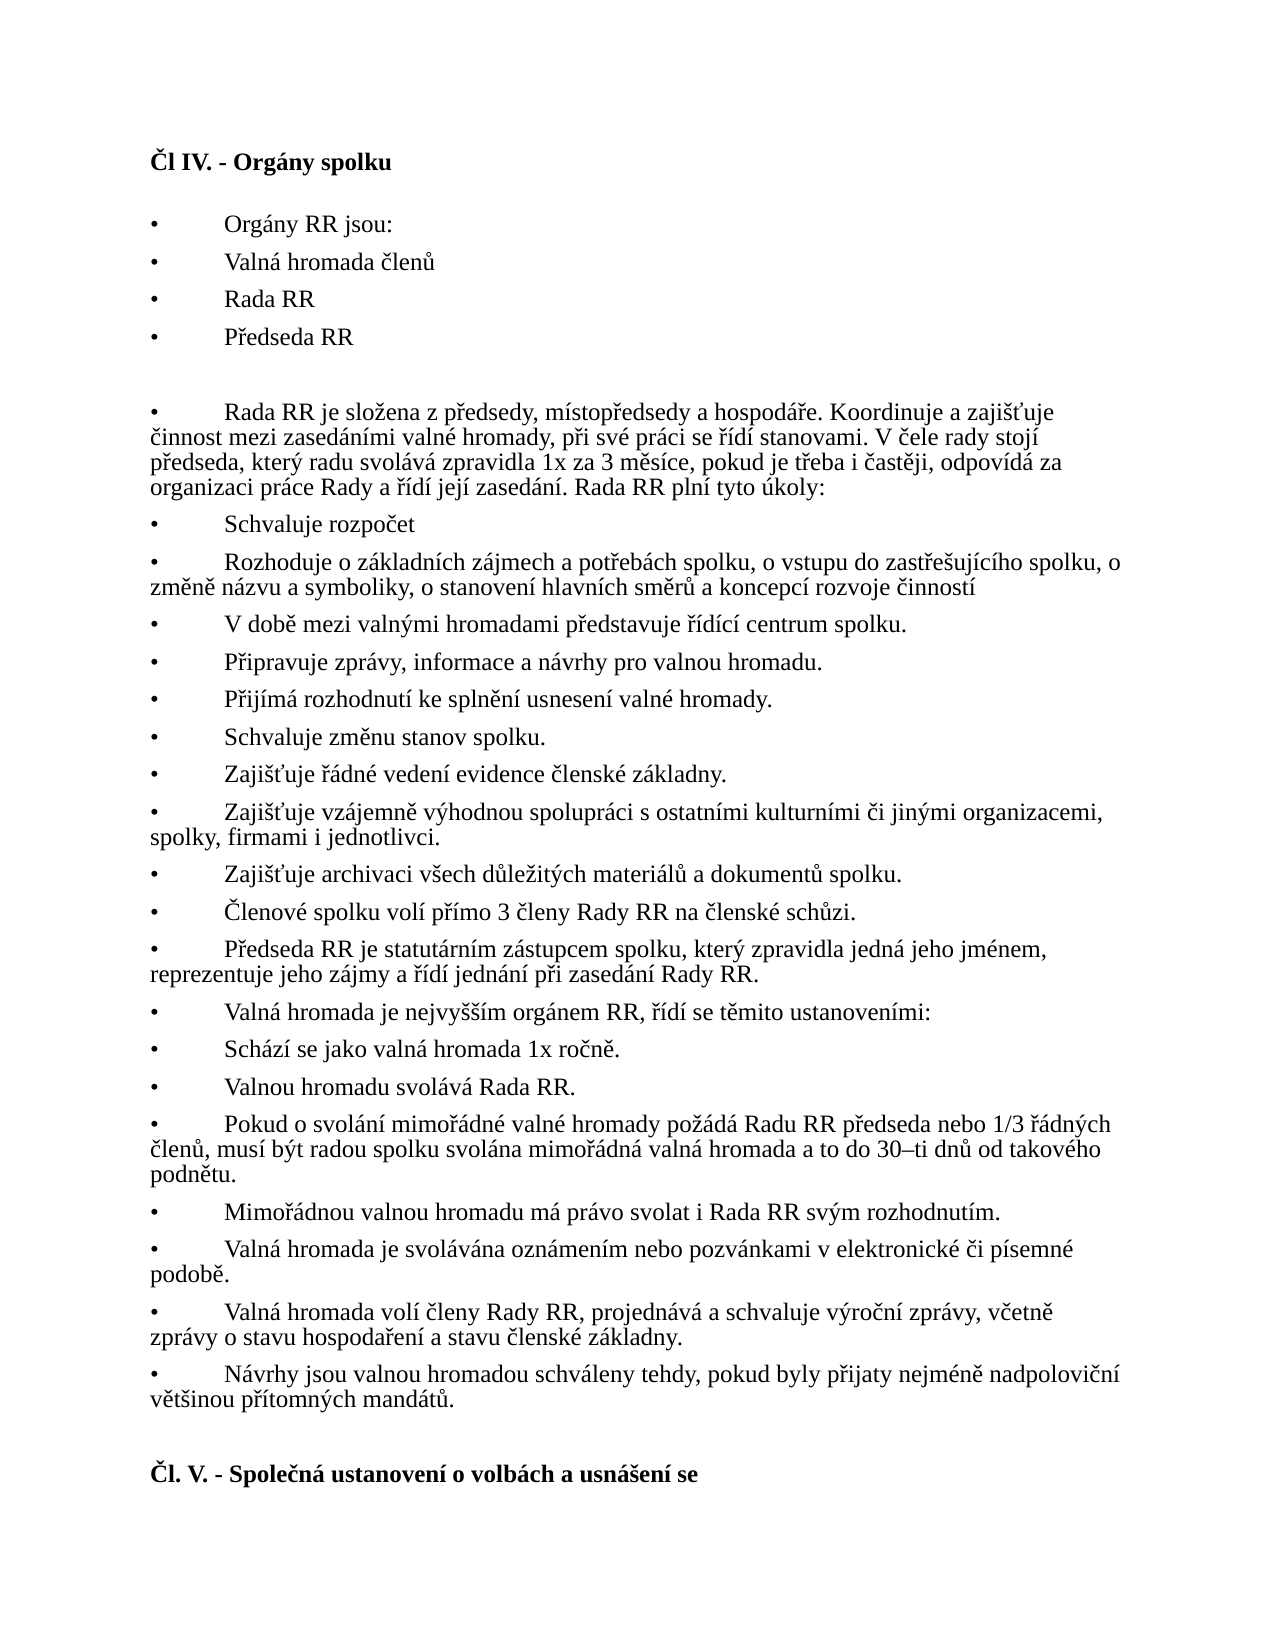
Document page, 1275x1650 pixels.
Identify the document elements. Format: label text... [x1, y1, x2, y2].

list Rozhoduje o základních zájmech a potřebách spolku, o vstupu do zastřešujícího spolku, o změně názvu a symboliky, o stanovení hlavních směrů a koncepcí rozvoje činností [150, 550, 1125, 600]
list Zajišťuje vzájemně výhodnou spolupráci s ostatními kulturními či jinými organizacemi, spolky, firmami i jednotlivci. [150, 800, 1125, 850]
list Rada RR je složena z předsedy, místopředsedy a hospodáře. Koordinuje a zajišťuje činnost mezi zasedáními valné hromady, při své práci se řídí stanovami. V čele rady stojí předseda, který radu svolává zpravidla 1x za 3 měsíce, pokud je třeba i častěji, odpovídá za organizaci práce Rady a řídí její zasedání. Rada RR plní tyto úkoly: [150, 400, 1125, 500]
list Členové spolku volí přímo 3 členy Rady RR na členské schůzi. [150, 900, 1125, 925]
text Čl. V. - Společná ustanovení o volbách a usnášení se [150, 1462, 1125, 1487]
list Valnou hromadu svolává Rada RR. [150, 1075, 1125, 1100]
list Zajišťuje řádné vedení evidence členské základny. [150, 762, 1125, 787]
list V době mezi valnými hromadami představuje řídící centrum spolku. [150, 612, 1125, 637]
list Návrhy jsou valnou hromadou schváleny tehdy, pokud byly přijaty nejméně nadpoloviční většinou přítomných mandátů. [150, 1362, 1125, 1412]
list Pokud o svolání mimořádné valné hromady požádá Radu RR předseda nebo 1/3 řádných členů, musí být radou spolku svolána mimořádná valná hromada a to do 30–ti dnů od takového podnětu. [150, 1112, 1125, 1187]
list Orgány RR jsou: [150, 212, 1125, 237]
list Zajišťuje archivaci všech důležitých materiálů a dokumentů spolku. [150, 862, 1125, 887]
list Přijímá rozhodnutí ke splnění usnesení valné hromady. [150, 687, 1125, 712]
list Připravuje zprávy, informace a návrhy pro valnou hromadu. [150, 650, 1125, 675]
list Valná hromada členů [150, 250, 1125, 275]
list Valná hromada je nejvyšším orgánem RR, řídí se těmito ustanoveními: [150, 1000, 1125, 1025]
text Čl IV. - Orgány spolku [150, 150, 1125, 175]
list Předseda RR [150, 325, 1125, 350]
list Mimořádnou valnou hromadu má právo svolat i Rada RR svým rozhodnutím. [150, 1200, 1125, 1225]
list Valná hromada je svolávána oznámením nebo pozvánkami v elektronické či písemné podobě. [150, 1237, 1125, 1287]
list Schvaluje změnu stanov spolku. [150, 725, 1125, 750]
list Předseda RR je statutárním zástupcem spolku, který zpravidla jedná jeho jménem, reprezentuje jeho zájmy a řídí jednání při zasedání Rady RR. [150, 937, 1125, 987]
list Schvaluje rozpočet [150, 512, 1125, 537]
list Valná hromada volí členy Rady RR, projednává a schvaluje výroční zprávy, včetně zprávy o stavu hospodaření a stavu členské základny. [150, 1300, 1125, 1350]
list Rada RR [150, 287, 1125, 312]
list Schází se jako valná hromada 1x ročně. [150, 1037, 1125, 1062]
